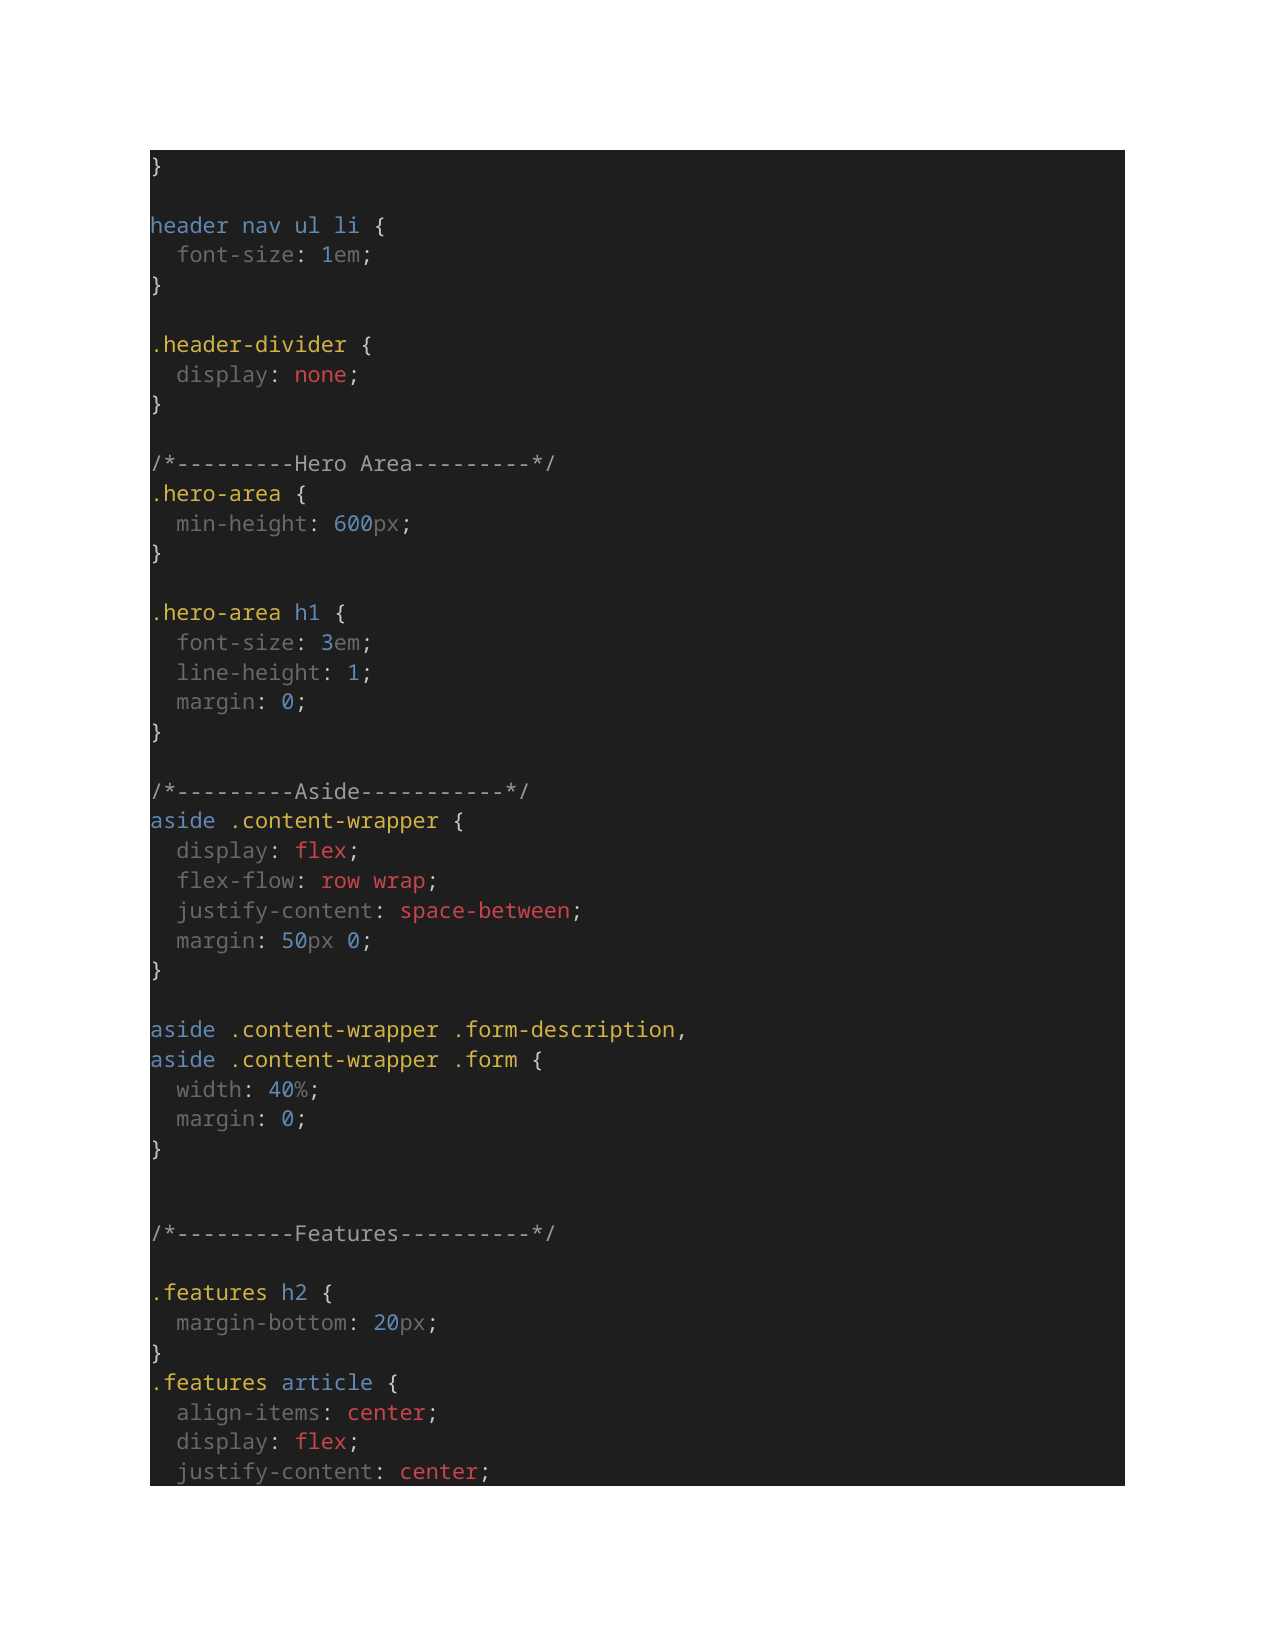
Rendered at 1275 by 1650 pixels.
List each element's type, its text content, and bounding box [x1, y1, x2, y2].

text justify-content: space-between; [150, 895, 1125, 924]
text /*---------Features----------*/ [150, 1218, 1125, 1247]
text align-items: center; [150, 1396, 1125, 1426]
text line-height: 1; [150, 656, 1125, 686]
text display: flex; [150, 835, 1125, 865]
text justify-content: center; [150, 1456, 1125, 1486]
text } [150, 388, 1125, 418]
text margin: 50px 0; [150, 924, 1125, 954]
text font-size: 1em; [150, 239, 1125, 269]
text /*---------Hero Area---------*/ [150, 448, 1125, 478]
text width: 40%; [150, 1073, 1125, 1103]
text header nav ul li { [150, 209, 1125, 239]
text } [150, 150, 1125, 180]
text } [150, 269, 1125, 299]
text } [150, 1337, 1125, 1367]
text .header-divider { [150, 329, 1125, 358]
text aside .content-wrapper .form { [150, 1044, 1125, 1073]
text display: none; [150, 358, 1125, 388]
text font-size: 3em; [150, 627, 1125, 656]
text } [150, 537, 1125, 567]
text .features h2 { [150, 1277, 1125, 1307]
text /*---------Aside-----------*/ [150, 776, 1125, 805]
text } [150, 716, 1125, 746]
text margin: 0; [150, 686, 1125, 716]
text .features article { [150, 1367, 1125, 1396]
text aside .content-wrapper { [150, 805, 1125, 835]
text display: flex; [150, 1426, 1125, 1456]
text .hero-area { [150, 478, 1125, 507]
text margin-bottom: 20px; [150, 1307, 1125, 1337]
text aside .content-wrapper .form-description, [150, 1014, 1125, 1044]
text min-height: 600px; [150, 507, 1125, 537]
text } [150, 954, 1125, 984]
text } [150, 1133, 1125, 1163]
text flex-flow: row wrap; [150, 865, 1125, 895]
text .hero-area h1 { [150, 597, 1125, 627]
text margin: 0; [150, 1103, 1125, 1133]
